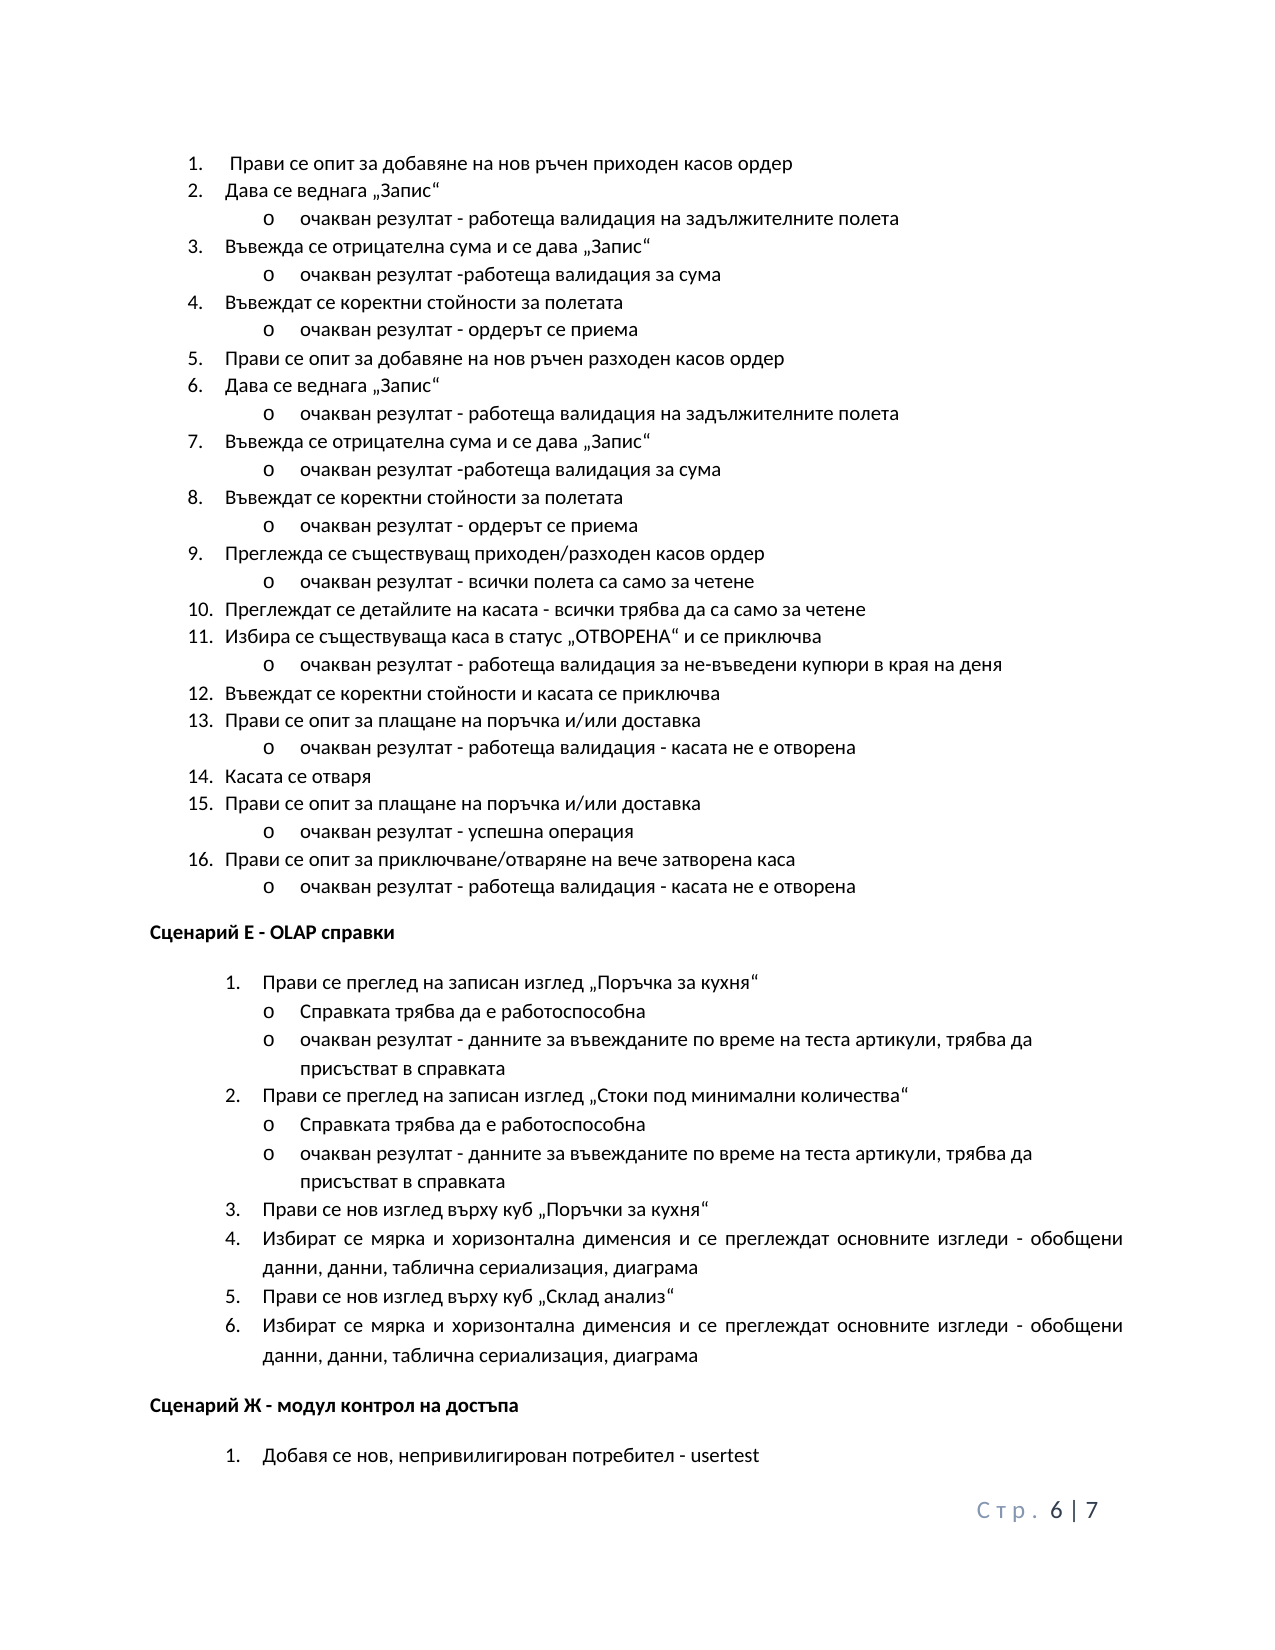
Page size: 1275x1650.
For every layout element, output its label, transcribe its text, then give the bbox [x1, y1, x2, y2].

list очакван резултат - ордерът се приема [262, 317, 1125, 343]
list Въвеждат се коректни стойности и касата се приключва [187, 680, 1125, 705]
list Преглежда се съществуващ приходен/разходен касов ордер [187, 540, 1125, 566]
list очакван резултат - работеща валидация на задължителните полета [262, 205, 1125, 231]
list очакван резултат -работеща валидация за сума [262, 456, 1125, 482]
list Преглеждат се детайлите на касата - всички трябва да са само за четене [187, 596, 1125, 622]
list Дава се веднага „Запис“ [187, 373, 1125, 398]
list очакван резултат - работеща валидация - касата не е отворена [262, 734, 1125, 761]
text Сценарий Е - OLAP справки [150, 919, 1125, 944]
list Касата се отваря [187, 763, 1125, 788]
list Справката трябва да е работоспособна [262, 1112, 1125, 1138]
list очакван резултат -работеща валидация за сума [262, 261, 1125, 287]
list очакван резултат - ордерът се приема [262, 512, 1125, 538]
list Избира се съществуваща каса в статус „ОТВОРЕНА“ и се приключва [187, 624, 1125, 649]
list Въвеждат се коректни стойности за полетата [187, 484, 1125, 510]
list очакван резултат - работеща валидация - касата не е отворена [262, 874, 1125, 900]
list Прави се опит за плащане на поръчка и/или доставка [187, 790, 1125, 816]
list Въвежда се отрицателна сума и се дава „Запис“ [187, 233, 1125, 259]
list Въвежда се отрицателна сума и се дава „Запис“ [187, 428, 1125, 454]
list Прави се опит за приключване/отваряне на вече затворена каса [187, 846, 1125, 872]
list Прави се преглед на записан изглед „Поръчка за кухня“ [225, 969, 1125, 994]
list Добавя се нов, непривилигирован потребител - usertest [225, 1442, 1125, 1467]
list очакван резултат - работеща валидация за не-въведени купюри в края на деня [262, 651, 1125, 678]
list очакван резултат - данните за въвежданите по време на теста артикули, трябва да присъстват в справката [262, 1140, 1125, 1194]
list Прави се опит за добавяне на нов ръчен разходен касов ордер [187, 345, 1125, 371]
list Прави се нов изглед върху куб „Поръчки за кухня“ [225, 1196, 1125, 1221]
list Прави се преглед на записан изглед „Стоки под минимални количества“ [225, 1082, 1125, 1108]
list Прави се опит за добавяне на нов ръчен приходен касов ордер [187, 150, 1125, 175]
list Въвеждат се коректни стойности за полетата [187, 289, 1125, 315]
list очакван резултат - данните за въвежданите по време на теста артикули, трябва да присъстват в справката [262, 1027, 1125, 1081]
list Дава се веднага „Запис“ [187, 177, 1125, 203]
list очакван резултат - работеща валидация на задължителните полета [262, 400, 1125, 426]
list очакван резултат - успешна операция [262, 818, 1125, 844]
list Прави се опит за плащане на поръчка и/или доставка [187, 707, 1125, 732]
list очакван резултат - всички полета са само за четене [262, 568, 1125, 594]
text Сценарий Ж - модул контрол на достъпа [150, 1392, 1125, 1417]
list Избират се мярка и хоризонтална дименсия и се преглеждат основните изгледи - обобщени данни, данни, таблична сериализация, диаграма [225, 1313, 1125, 1367]
list Прави се нов изглед върху куб „Склад анализ“ [225, 1283, 1125, 1309]
list Избират се мярка и хоризонтална дименсия и се преглеждат основните изгледи - обобщени данни, данни, таблична сериализация, диаграма [225, 1225, 1125, 1280]
list Справката трябва да е работоспособна [262, 998, 1125, 1024]
